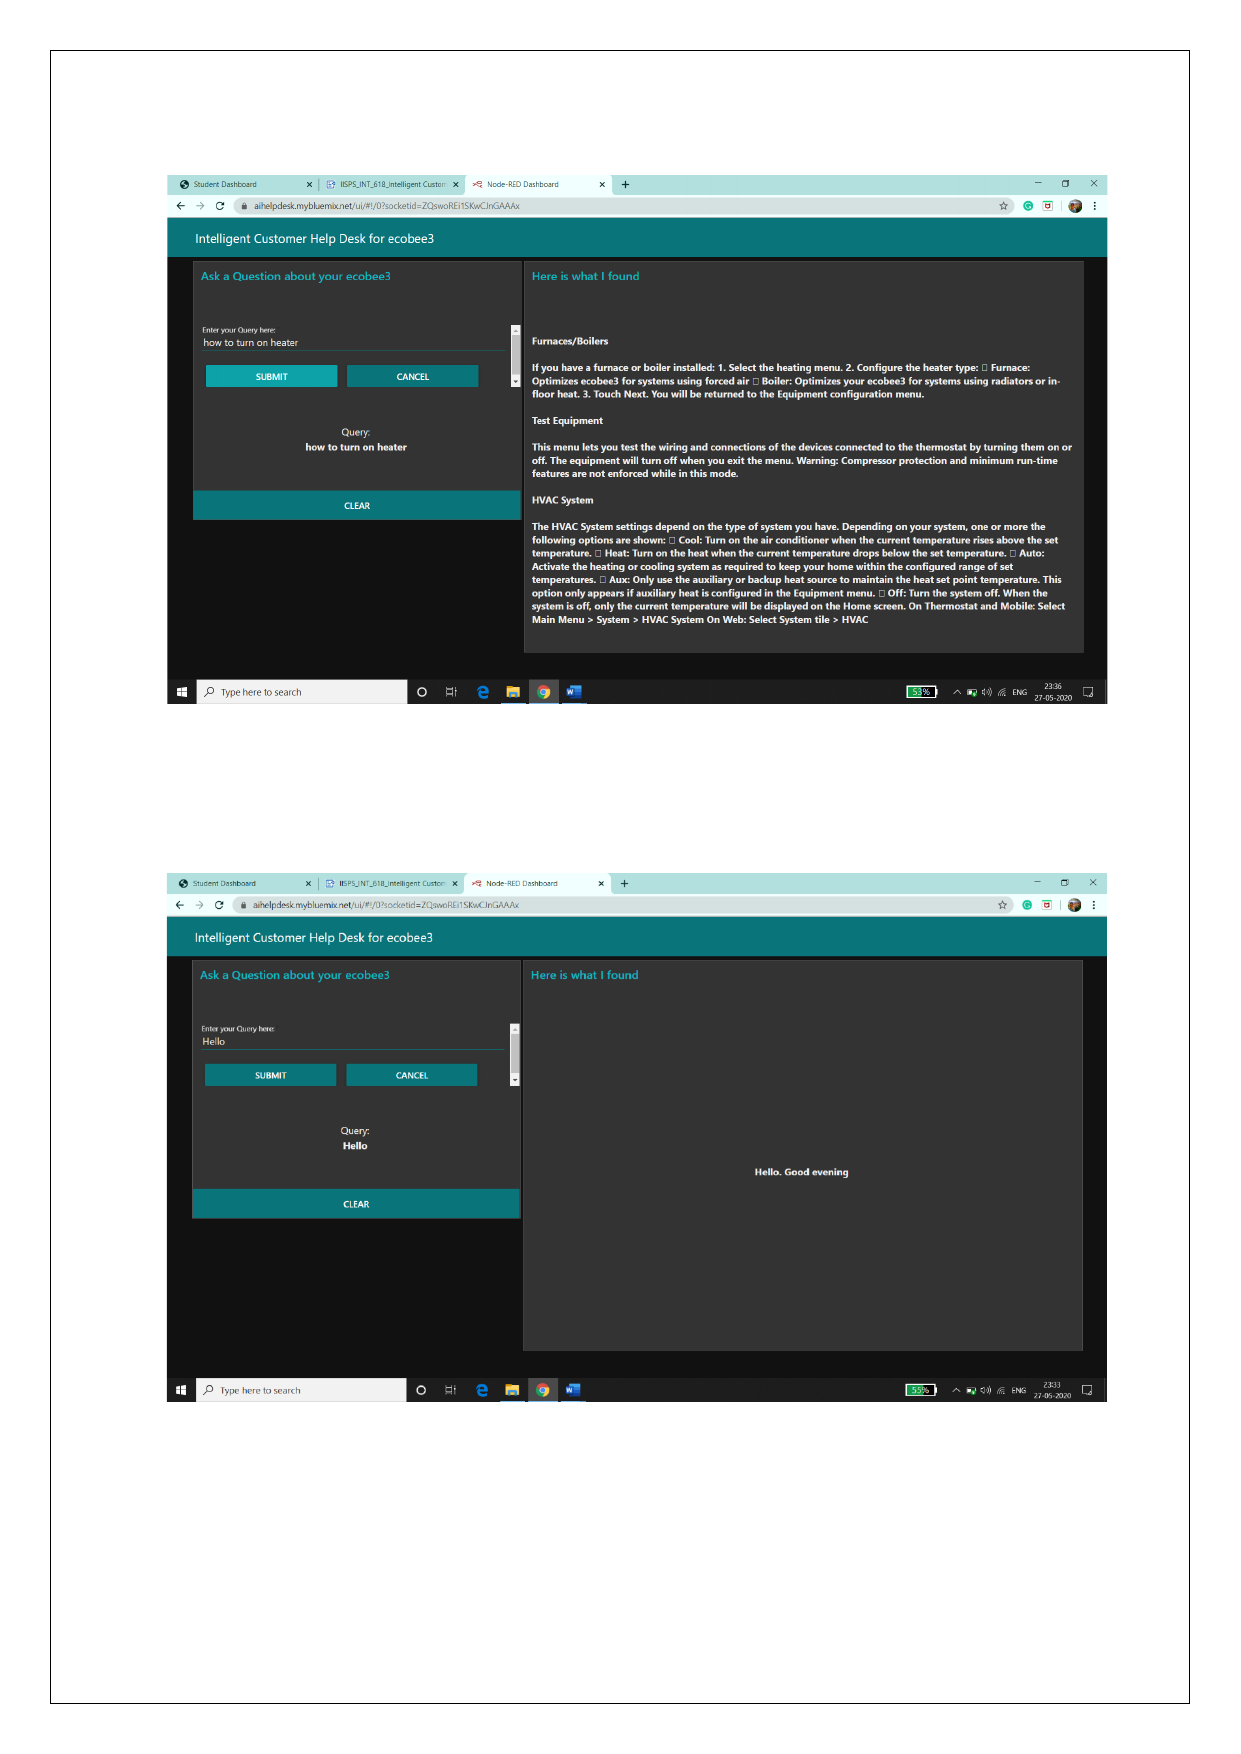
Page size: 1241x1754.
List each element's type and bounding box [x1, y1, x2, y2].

picture [167, 175, 1108, 704]
picture [166, 873, 1107, 1402]
